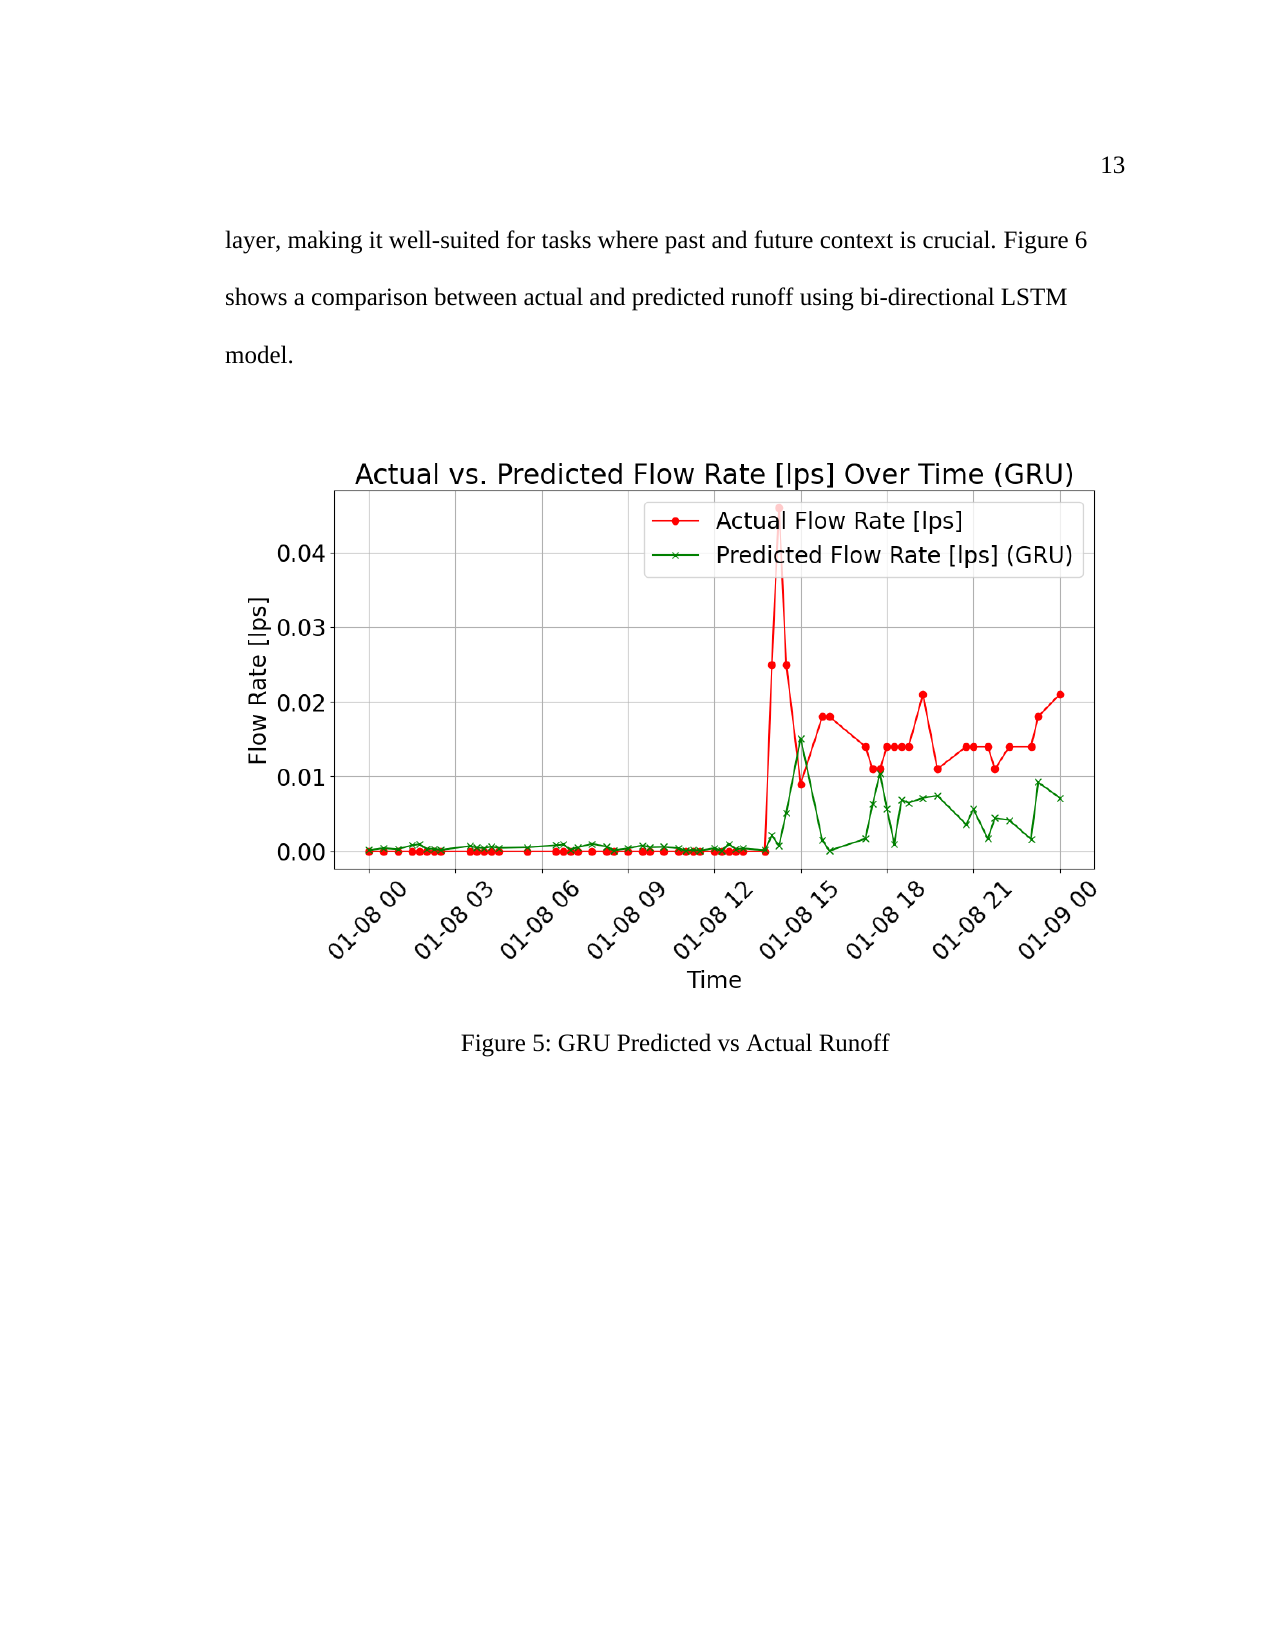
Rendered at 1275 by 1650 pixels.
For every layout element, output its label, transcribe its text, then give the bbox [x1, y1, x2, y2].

picture [240, 455, 1111, 1000]
text Figure 5: GRU Predicted vs Actual Runoff [225, 1028, 1125, 1057]
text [225, 225, 1125, 369]
